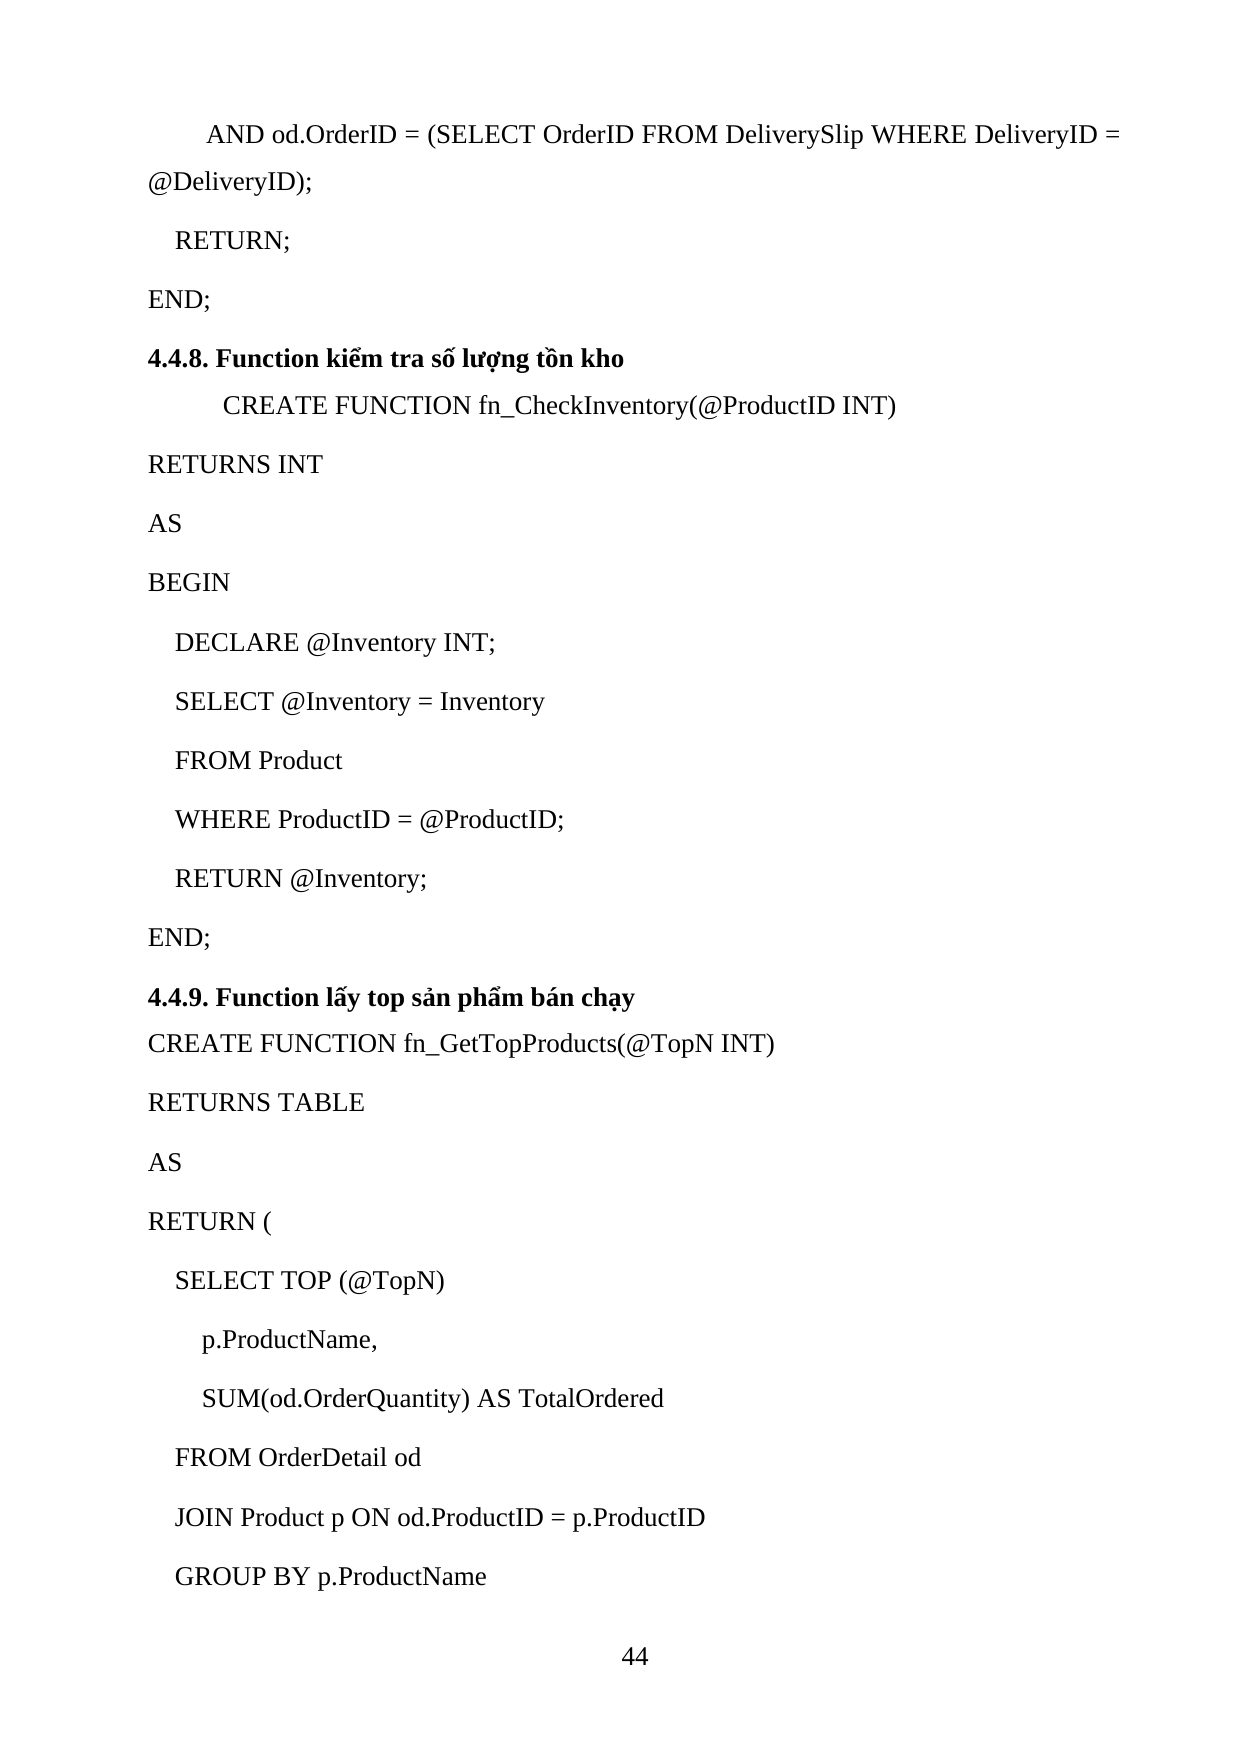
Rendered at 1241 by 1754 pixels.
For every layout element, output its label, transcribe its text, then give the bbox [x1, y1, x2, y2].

text SELECT TOP (@TopN) [148, 1264, 1122, 1295]
text END; [148, 283, 1122, 314]
text RETURNS INT [148, 448, 1122, 479]
text p.ProductName, [148, 1323, 1122, 1354]
text DECLARE @Inventory INT; [148, 626, 1122, 657]
text GROUP BY p.ProductName [148, 1560, 1122, 1591]
text RETURNS TABLE [148, 1086, 1122, 1118]
text FROM Product [148, 744, 1122, 775]
text FROM OrderDetail od [148, 1441, 1122, 1473]
text CREATE FUNCTION fn_GetTopProducts(@TopN INT) [148, 1027, 1122, 1058]
text JOIN Product p ON od.ProductID = p.ProductID [148, 1501, 1122, 1532]
text RETURN ( [148, 1205, 1122, 1236]
subtitle 4.4.9. Function lấy top sản phẩm bán chạy [148, 981, 1122, 1012]
text CREATE FUNCTION fn_CheckInventory(@ProductID INT) [148, 389, 1122, 420]
text AND od.OrderID = (SELECT OrderID FROM DeliverySlip WHERE DeliveryID = @DeliveryID); [148, 118, 1122, 196]
text SELECT @Inventory = Inventory [148, 685, 1122, 716]
subtitle 4.4.8. Function kiểm tra số lượng tồn kho [148, 342, 1122, 373]
text SUM(od.OrderQuantity) AS TotalOrdered [148, 1382, 1122, 1413]
text BEGIN [148, 566, 1122, 598]
text RETURN @Inventory; [148, 862, 1122, 893]
text END; [148, 921, 1122, 953]
text AS [148, 507, 1122, 538]
text AS [148, 1146, 1122, 1177]
text RETURN; [148, 224, 1122, 255]
text WHERE ProductID = @ProductID; [148, 803, 1122, 834]
